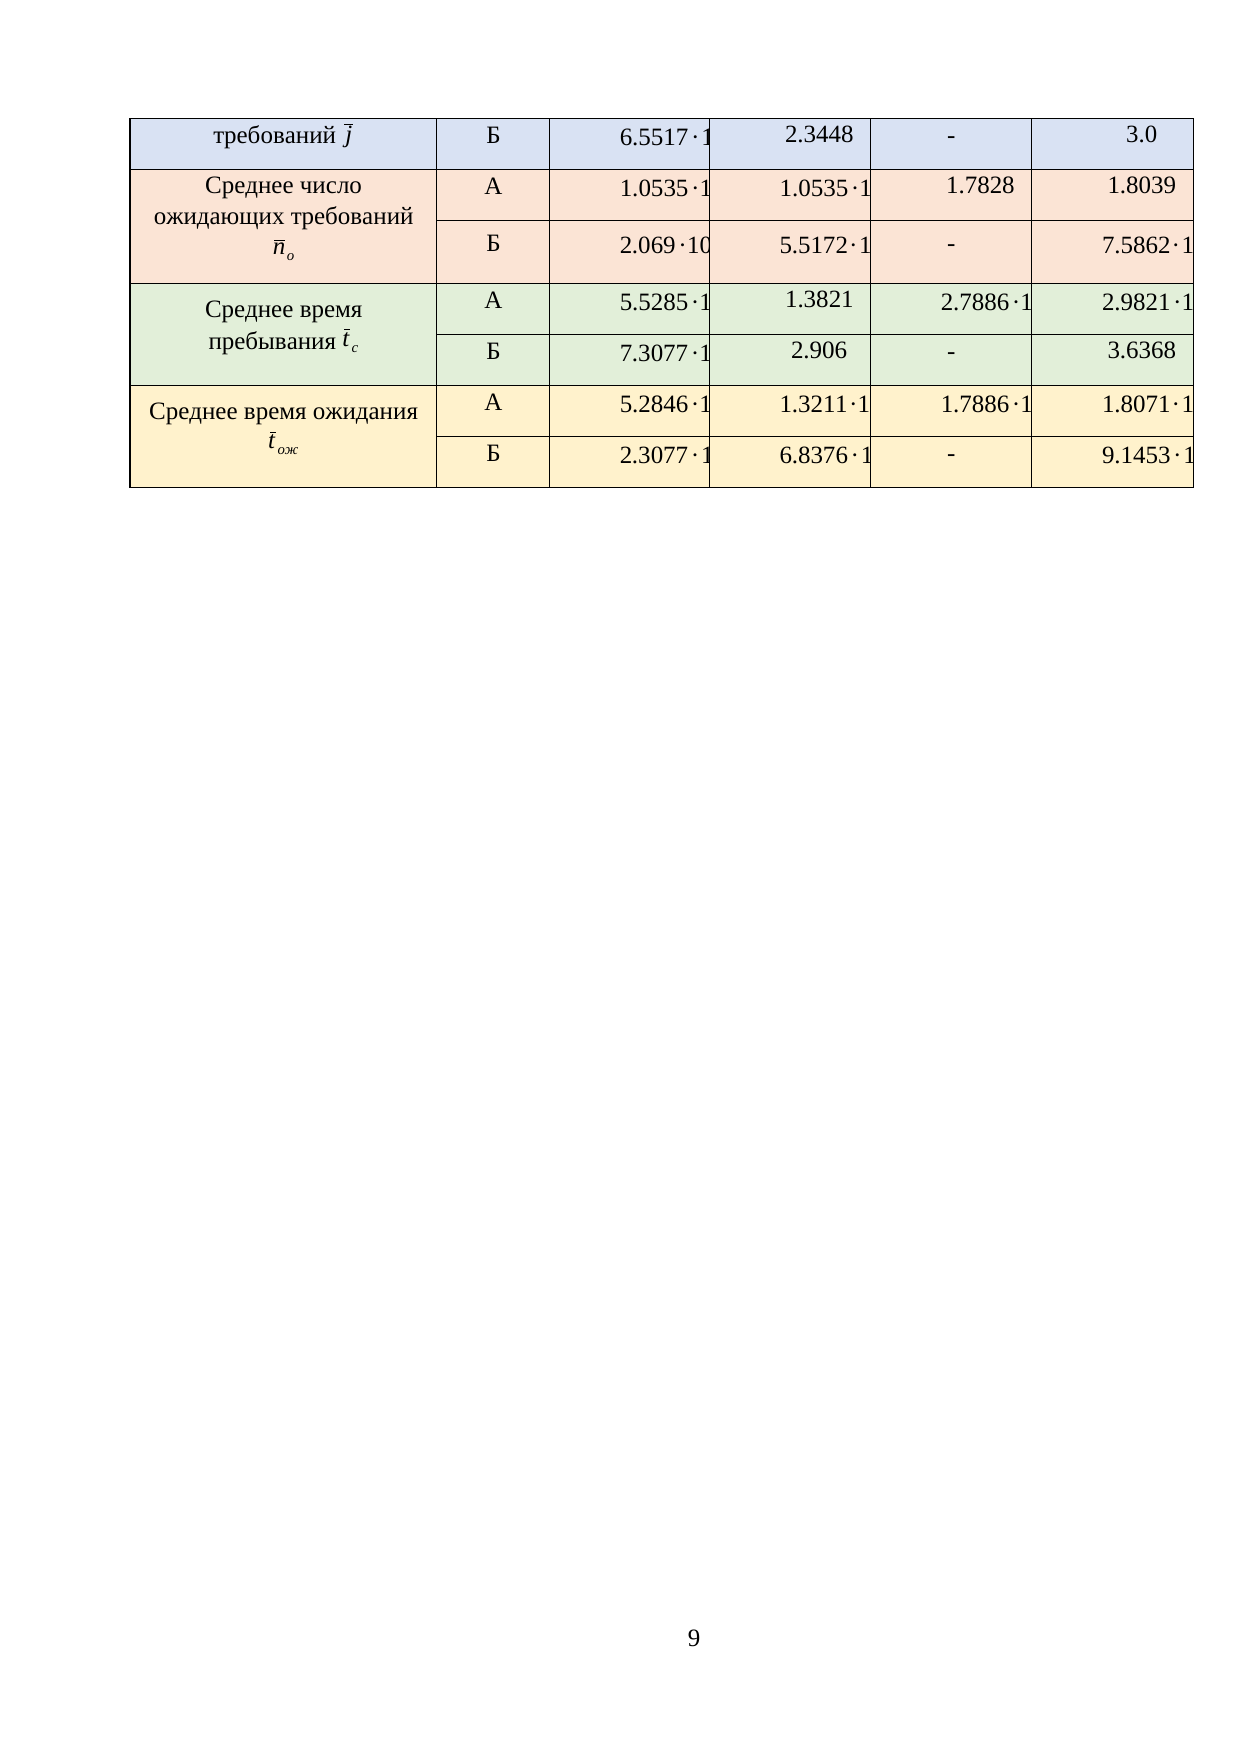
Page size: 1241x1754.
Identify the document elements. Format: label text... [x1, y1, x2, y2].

table_cell [710, 386, 870, 436]
table_cell [1032, 284, 1193, 334]
table_cell [550, 119, 709, 169]
table_cell Среднее время ожидания [131, 386, 436, 487]
table_cell [550, 170, 709, 220]
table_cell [131, 119, 436, 169]
table_cell Б [437, 335, 549, 385]
table_cell Б [437, 119, 549, 169]
table_cell [871, 386, 1031, 436]
table_cell А [437, 284, 549, 334]
table_cell Б [437, 437, 549, 487]
table_cell - [871, 221, 1031, 283]
table_cell - [871, 437, 1031, 487]
table_cell Среднее число ожидающих требований [131, 170, 436, 283]
table_cell [550, 284, 709, 334]
table_cell [1032, 437, 1193, 487]
table_cell [710, 284, 870, 334]
table_cell [1032, 335, 1193, 385]
table_cell [1032, 119, 1193, 169]
table_cell [710, 437, 870, 487]
table_cell Среднее время пребывания [131, 284, 436, 385]
table_cell [550, 386, 709, 436]
table_cell [550, 221, 709, 283]
table_cell [550, 335, 709, 385]
table_cell - [871, 335, 1031, 385]
table_cell [1032, 170, 1193, 220]
table_cell А [437, 386, 549, 436]
table_cell [550, 437, 709, 487]
table_cell [1032, 386, 1193, 436]
table_cell Б [437, 221, 549, 283]
table_cell А [437, 170, 549, 220]
table_cell [710, 170, 870, 220]
table_cell [871, 170, 1031, 220]
table_cell [1032, 221, 1193, 283]
table_cell [710, 119, 870, 169]
table_cell [871, 284, 1031, 334]
table_cell [710, 335, 870, 385]
table_cell - [871, 119, 1031, 169]
table_cell [710, 221, 870, 283]
